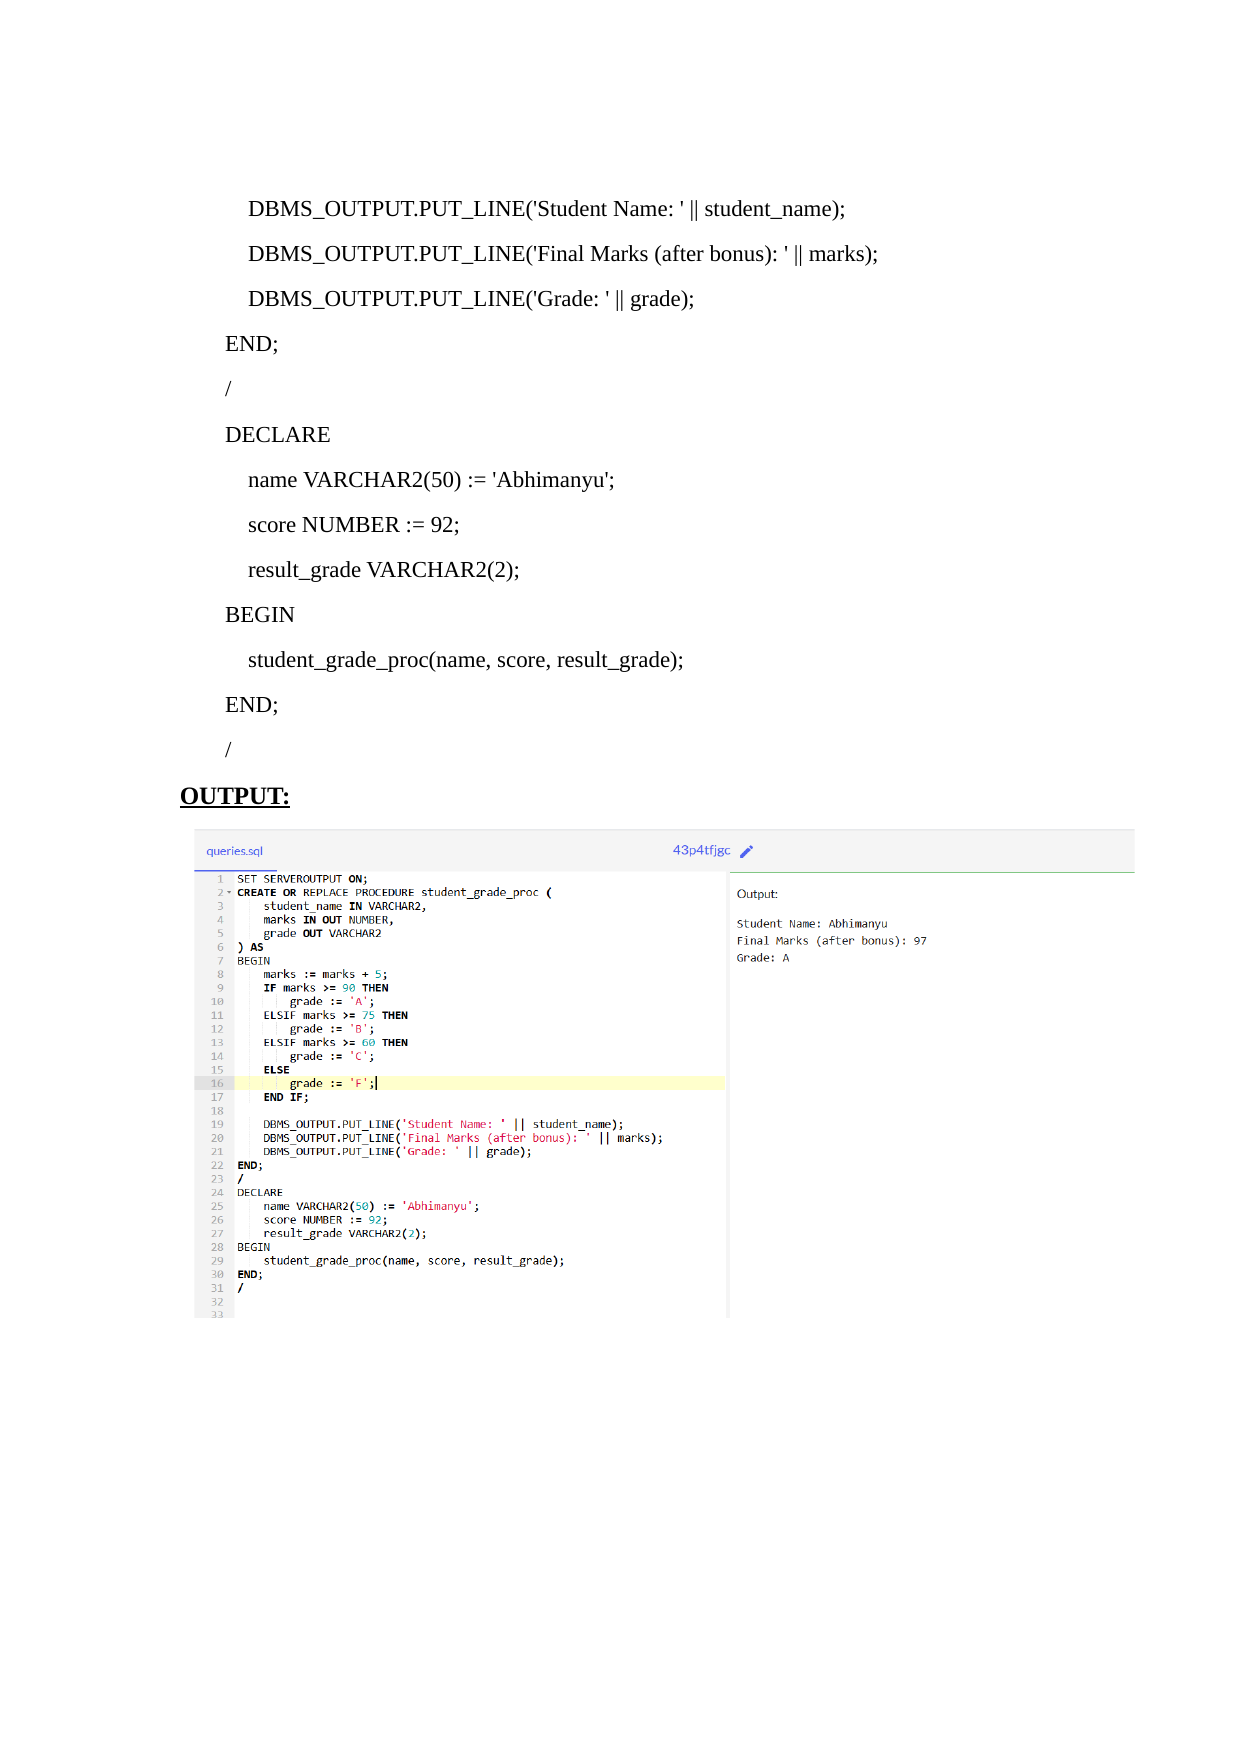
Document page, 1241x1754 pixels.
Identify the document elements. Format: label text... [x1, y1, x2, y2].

text END; [225, 691, 1090, 718]
text END; [225, 330, 1090, 357]
text DBMS_OUTPUT.PUT_LINE('Grade: ' || grade); [225, 285, 1090, 312]
text DBMS_OUTPUT.PUT_LINE('Student Name: ' || student_name); [225, 195, 1090, 221]
text result_grade VARCHAR2(2); [225, 556, 1090, 582]
text score NUMBER := 92; [225, 511, 1090, 537]
text / [225, 376, 1090, 402]
text / [225, 736, 1090, 763]
text DECLARE [225, 421, 1090, 447]
text student_grade_proc(name, score, result_grade); [225, 646, 1090, 672]
text DBMS_OUTPUT.PUT_LINE('Final Marks (after bonus): ' || marks); [225, 240, 1090, 267]
text OUTPUT: [179, 781, 1090, 810]
text BEGIN [225, 601, 1090, 627]
text name VARCHAR2(50) := 'Abhimanyu'; [225, 466, 1090, 492]
picture [194, 829, 1135, 1318]
